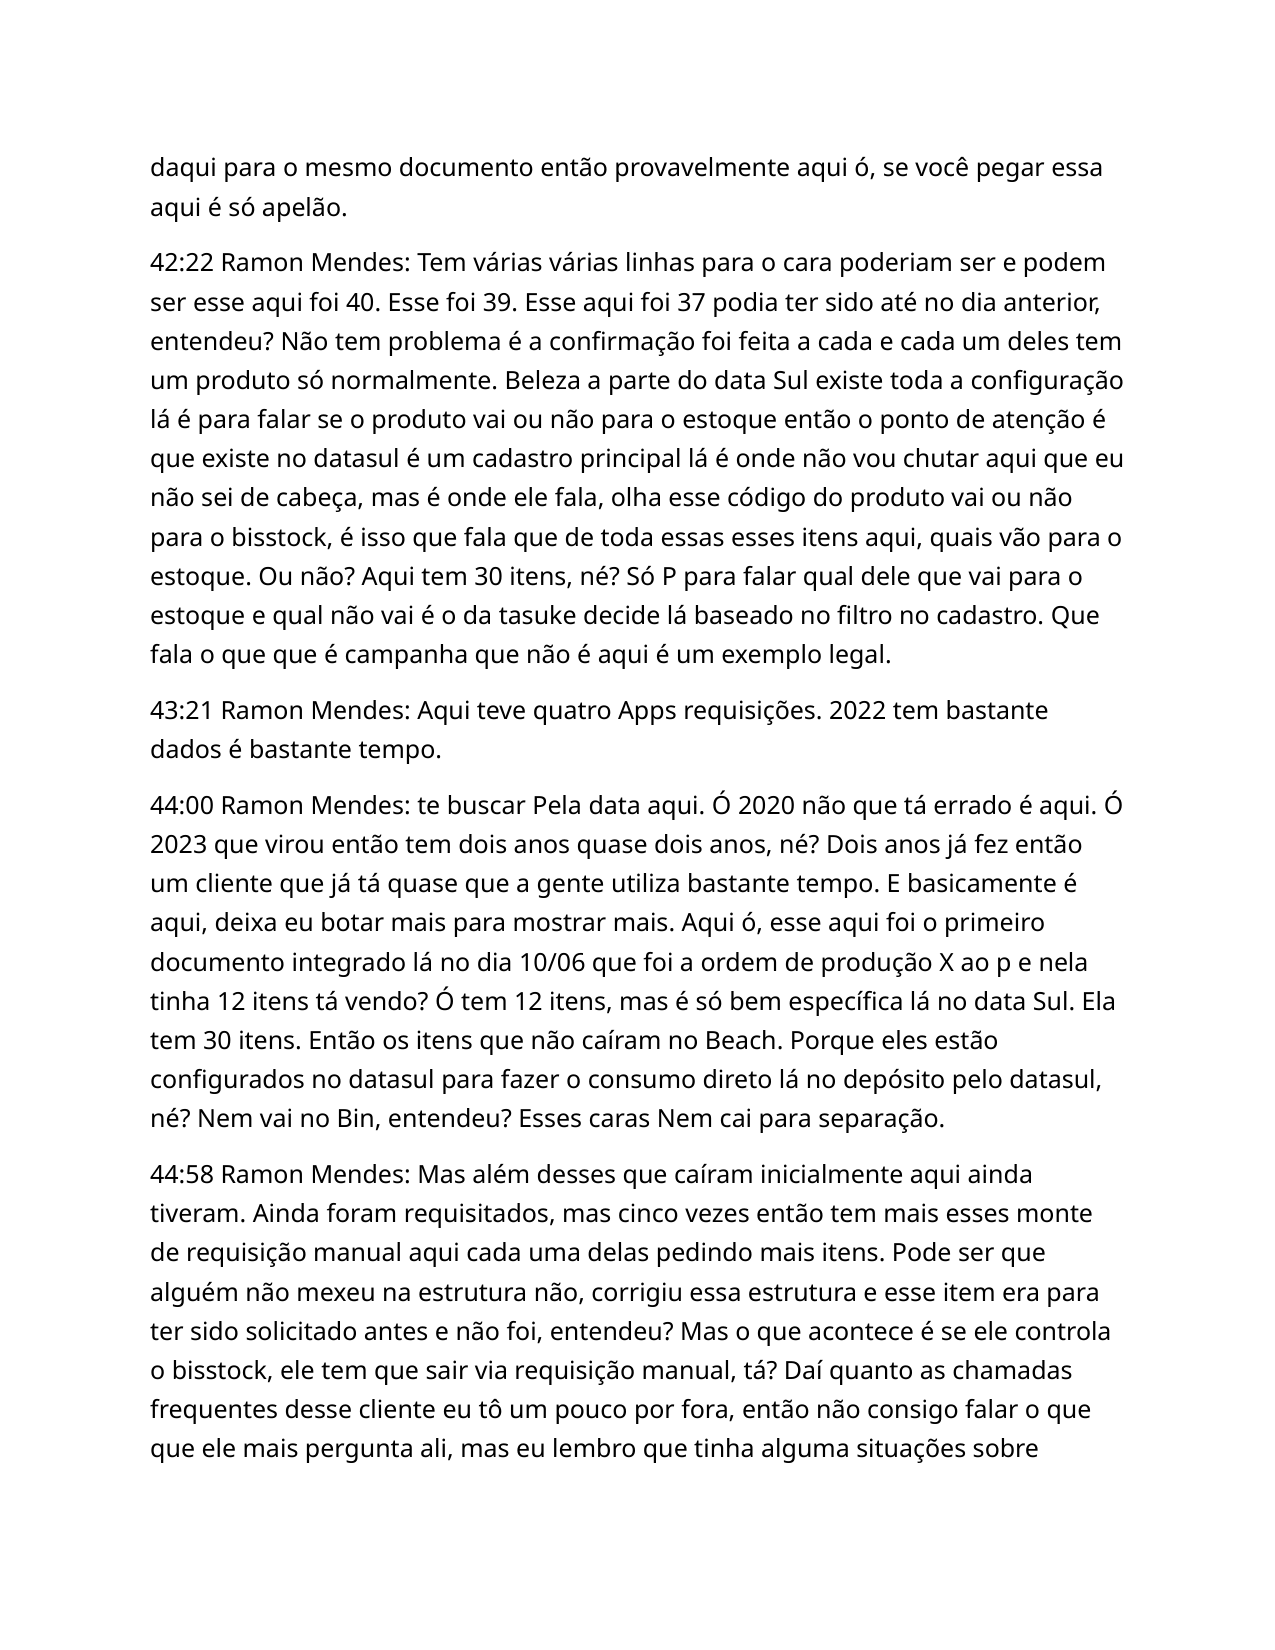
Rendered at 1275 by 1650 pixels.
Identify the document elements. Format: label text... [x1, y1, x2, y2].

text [150, 150, 1125, 223]
text 42:22 Ramon Mendes: Tem várias várias linhas para o cara poderiam ser e podem ser esse aqui foi 40. Esse foi 39. Esse aqui foi 37 podia ter sido até no dia anterior, entendeu? Não tem problema é a confirmação foi feita a cada e cada um deles tem um produto só normalmente. Beleza a parte do data Sul existe toda a configuração lá é para falar se o produto vai ou não para o estoque então o ponto de atenção é que existe no datasul é um cadastro principal lá é onde não vou chutar aqui que eu não sei de cabeça, mas é onde ele fala, olha esse código do produto vai ou não para o bisstock, é isso que fala que de toda essas esses itens aqui, quais vão para o estoque. Ou não? Aqui tem 30 itens, né? Só P para falar qual dele que vai para o estoque e qual não vai é o da tasuke decide lá baseado no filtro no cadastro. Que fala o que que é campanha que não é aqui é um exemplo legal. [150, 245, 1125, 671]
text 44:00 Ramon Mendes: te buscar Pela data aqui. Ó 2020 não que tá errado é aqui. Ó 2023 que virou então tem dois anos quase dois anos, né? Dois anos já fez então um cliente que já tá quase que a gente utiliza bastante tempo. E basicamente é aqui, deixa eu botar mais para mostrar mais. Aqui ó, esse aqui foi o primeiro documento integrado lá no dia 10/06 que foi a ordem de produção X ao p e nela tinha 12 itens tá vendo? Ó tem 12 itens, mas é só bem específica lá no data Sul. Ela tem 30 itens. Então os itens que não caíram no Beach. Porque eles estão configurados no datasul para fazer o consumo direto lá no depósito pelo datasul, né? Nem vai no Bin, entendeu? Esses caras Nem cai para separação. [150, 787, 1125, 1135]
text 43:21 Ramon Mendes: Aqui teve quatro Apps requisições. 2022 tem bastante dados é bastante tempo. [150, 692, 1125, 766]
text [150, 1157, 1125, 1465]
